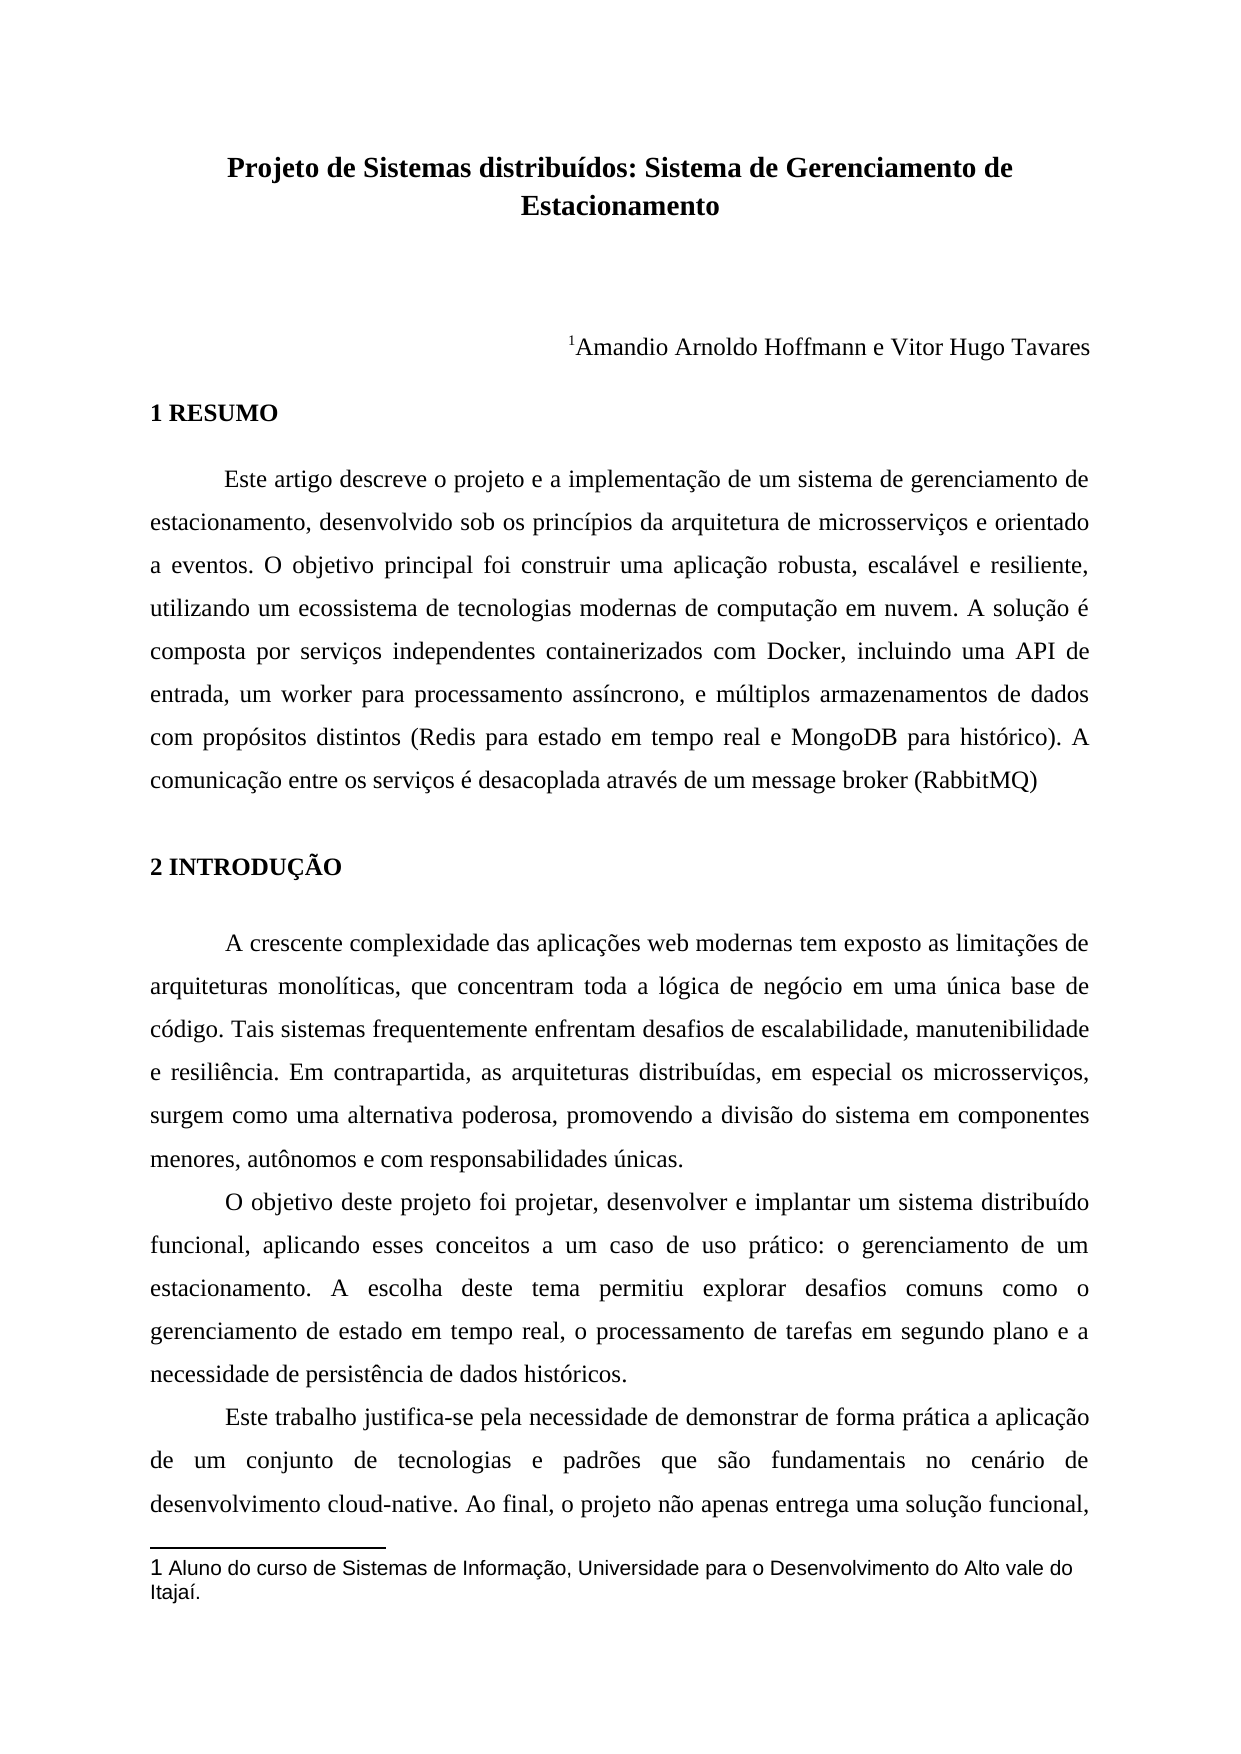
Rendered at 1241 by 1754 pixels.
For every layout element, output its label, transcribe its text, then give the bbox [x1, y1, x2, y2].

text Este artigo descreve o projeto e a implementação de um sistema de gerenciamento de estacionamento, desenvolvido sob os princípios da arquitetura de microsserviços e orientado a eventos. O objetivo principal foi construir uma aplicação robusta, escalável e resiliente, utilizando um ecossistema de tecnologias modernas de computação em nuvem. A solução é composta por serviços independentes containerizados com Docker, incluindo uma API de entrada, um worker para processamento assíncrono, e múltiplos armazenamentos de dados com propósitos distintos (Redis para estado em tempo real e MongoDB para histórico). A comunicação entre os serviços é desacoplada através de um message broker (RabbitMQ) [150, 464, 1090, 794]
text 2 INTRODUÇÃO [150, 852, 1090, 881]
text 1 RESUMO [150, 398, 1090, 426]
text O objetivo deste projeto foi projetar, desenvolver e implantar um sistema distribuído funcional, aplicando esses conceitos a um caso de uso prático: o gerenciamento de um estacionamento. A escolha deste tema permitiu explorar desafios comuns como o gerenciamento de estado em tempo real, o processamento de tarefas em segundo plano e a necessidade de persistência de dados históricos. [150, 1187, 1090, 1388]
text A crescente complexidade das aplicações web modernas tem exposto as limitações de arquiteturas monolíticas, que concentram toda a lógica de negócio em uma única base de código. Tais sistemas frequentemente enfrentam desafios de escalabilidade, manutenibilidade e resiliência. Em contrapartida, as arquiteturas distribuídas, em especial os microsserviços, surgem como uma alternativa poderosa, promovendo a divisão do sistema em componentes menores, autônomos e com responsabilidades únicas. [150, 928, 1090, 1172]
text Projeto de Sistemas distribuídos: Sistema de Gerenciamento de Estacionamento [150, 150, 1090, 222]
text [150, 1402, 1090, 1517]
text Amandio Arnoldo Hoffmann e Vitor Hugo Tavares [150, 332, 1090, 360]
